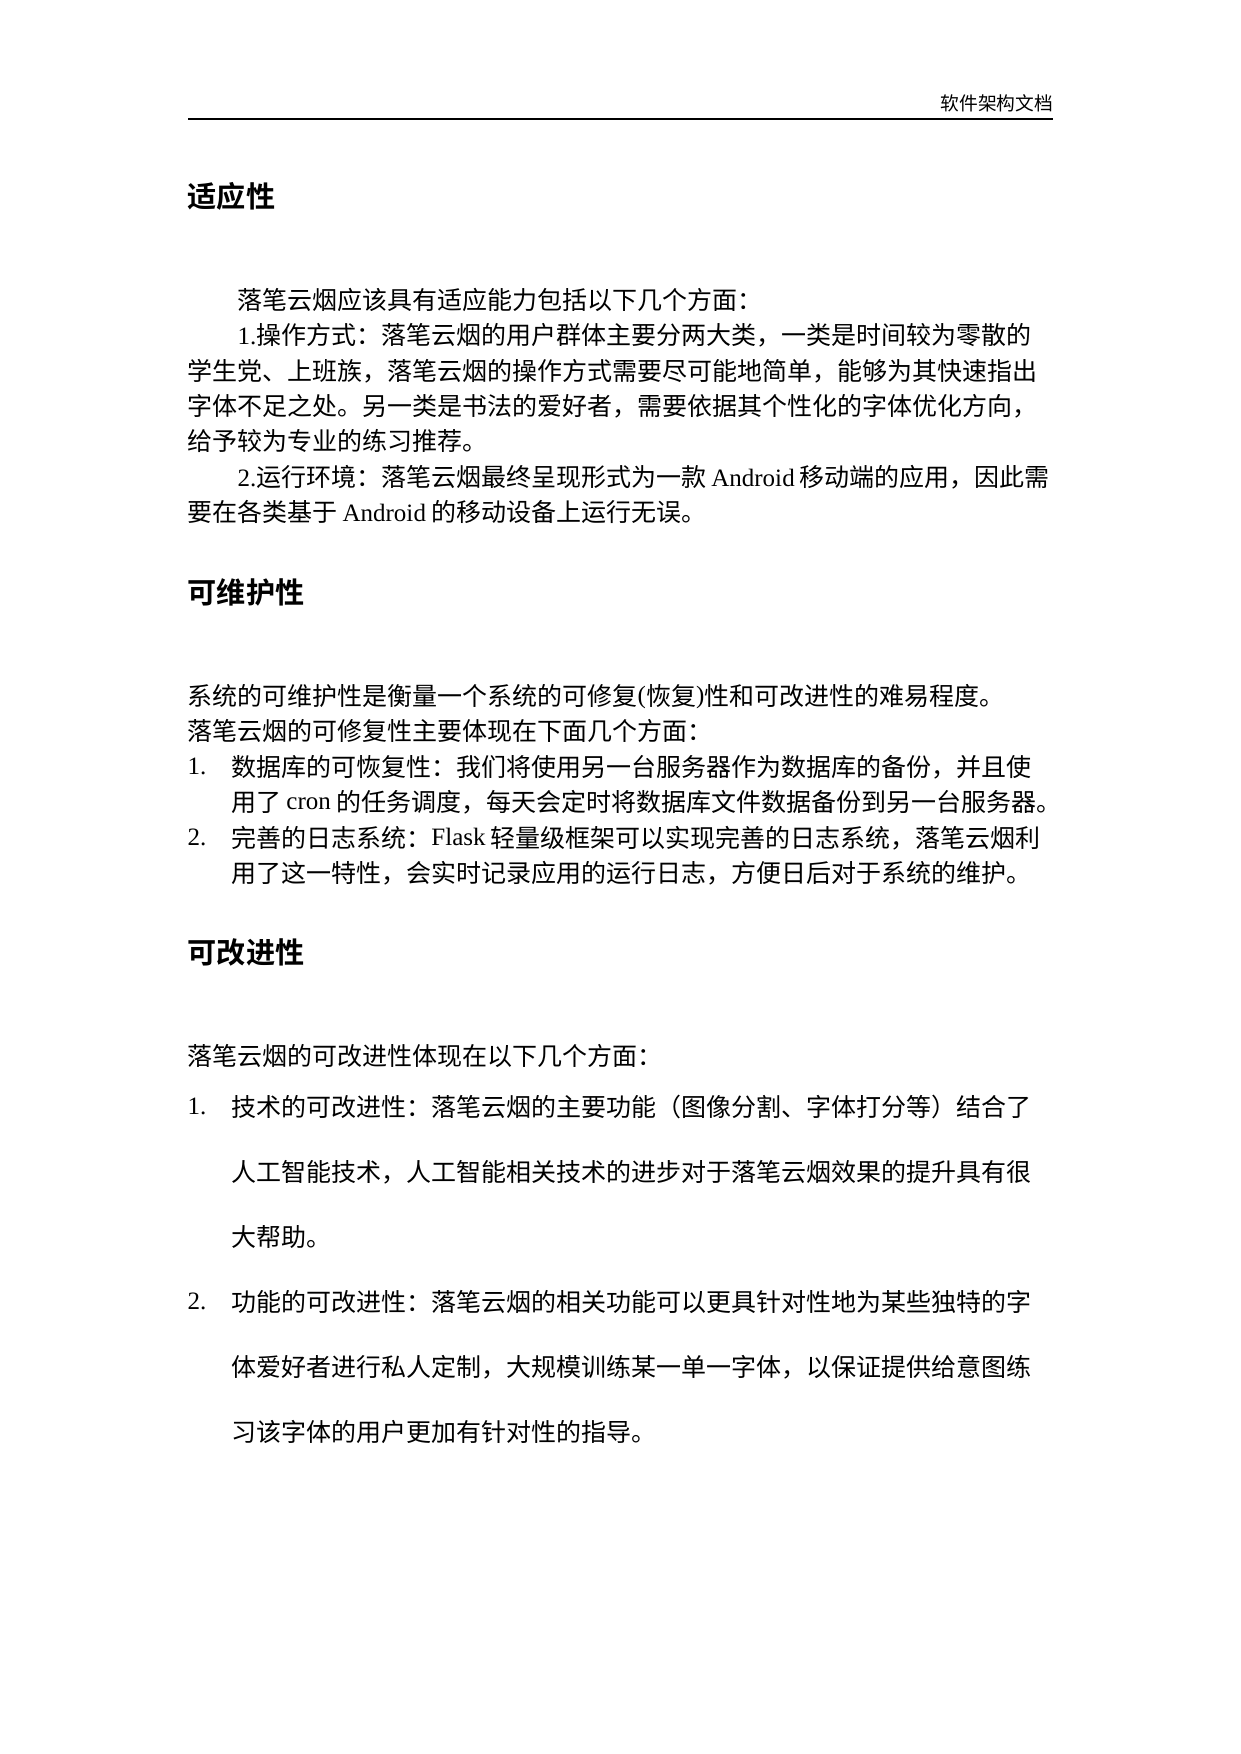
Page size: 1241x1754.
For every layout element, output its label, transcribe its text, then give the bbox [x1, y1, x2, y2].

text 落笔云烟应该具有适应能力包括以下几个方面： [187, 281, 1053, 316]
subtitle 适应性 [187, 162, 1053, 227]
subtitle 可维护性 [187, 558, 1053, 623]
list 完善的日志系统：Flask轻量级框架可以实现完善的日志系统，落笔云烟利用了这一特性，会实时记录应用的运行日志，方便日后对于系统的维护。 [187, 818, 1053, 889]
text 落笔云烟的可改进性体现在以下几个方面： [187, 1037, 1053, 1073]
subtitle 可改进性 [187, 918, 1053, 983]
text 1.操作方式：落笔云烟的用户群体主要分两大类，一类是时间较为零散的学生党、上班族，落笔云烟的操作方式需要尽可能地简单，能够为其快速指出字体不足之处。另一类是书法的爱好者，需要依据其个性化的字体优化方向，给予较为专业的练习推荐。 [187, 316, 1053, 458]
list 数据库的可恢复性：我们将使用另一台服务器作为数据库的备份，并且使用了cron的任务调度，每天会定时将数据库文件数据备份到另一台服务器。 [187, 748, 1053, 818]
list 功能的可改进性：落笔云烟的相关功能可以更具针对性地为某些独特的字体爱好者进行私人定制，大规模训练某一单一字体，以保证提供给意图练习该字体的用户更加有针对性的指导。 [187, 1268, 1053, 1463]
text 2.运行环境：落笔云烟最终呈现形式为一款Android移动端的应用，因此需要在各类基于Android的移动设备上运行无误。 [187, 458, 1053, 529]
text 系统的可维护性是衡量一个系统的可修复(恢复)性和可改进性的难易程度。 [187, 677, 1053, 712]
text 落笔云烟的可修复性主要体现在下面几个方面： [187, 712, 1053, 748]
list 技术的可改进性：落笔云烟的主要功能（图像分割、字体打分等）结合了人工智能技术，人工智能相关技术的进步对于落笔云烟效果的提升具有很大帮助。 [187, 1073, 1053, 1268]
